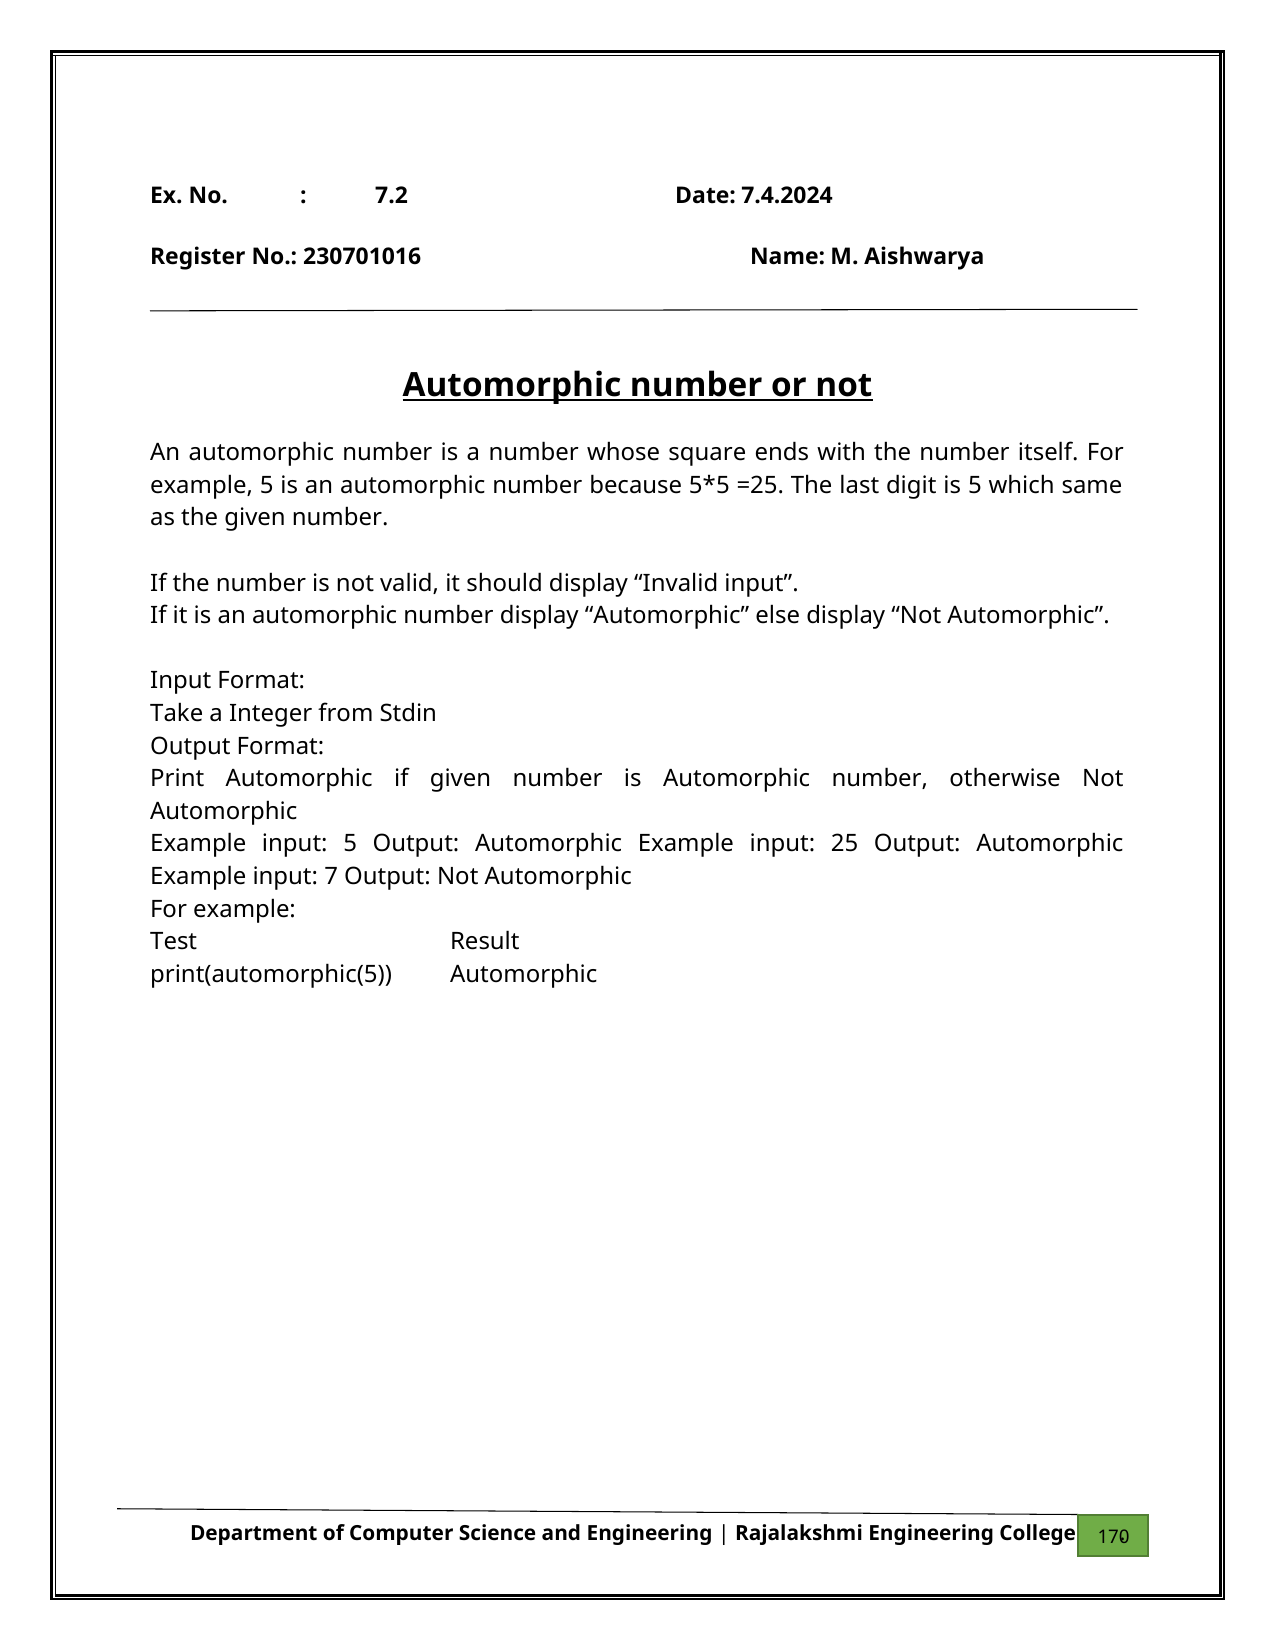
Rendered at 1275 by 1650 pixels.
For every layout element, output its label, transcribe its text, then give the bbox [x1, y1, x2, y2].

text For example: [150, 891, 1125, 924]
text Input Format: [150, 663, 1125, 696]
text Ex. No. : 7.2 Date: 7.4.2024 [150, 179, 1125, 210]
text Take a Integer from Stdin [150, 696, 1125, 728]
text Register No.: 230701016 Name: M. Aishwarya [150, 239, 1125, 271]
text Example input: 5 Output: Automorphic Example input: 25 Output: Automorphic Example input: 7 Output: Not Automorphic [150, 826, 1125, 891]
text If it is an automorphic number display “Automorphic” else display “Not Automorphic”. [150, 598, 1125, 631]
text Output Format: [150, 728, 1125, 761]
text Print Automorphic if given number is Automorphic number, otherwise Not Automorphic [150, 761, 1125, 826]
text Test Result [150, 924, 1125, 957]
text If the number is not valid, it should display “Invalid input”. [150, 565, 1125, 598]
text print(automorphic(5)) Automorphic [150, 957, 1125, 989]
text Automorphic number or not [150, 360, 1125, 406]
text An automorphic number is a number whose square ends with the number itself. For example, 5 is an automorphic number because 5*5 =25. The last digit is 5 which same as the given number. [150, 435, 1125, 533]
